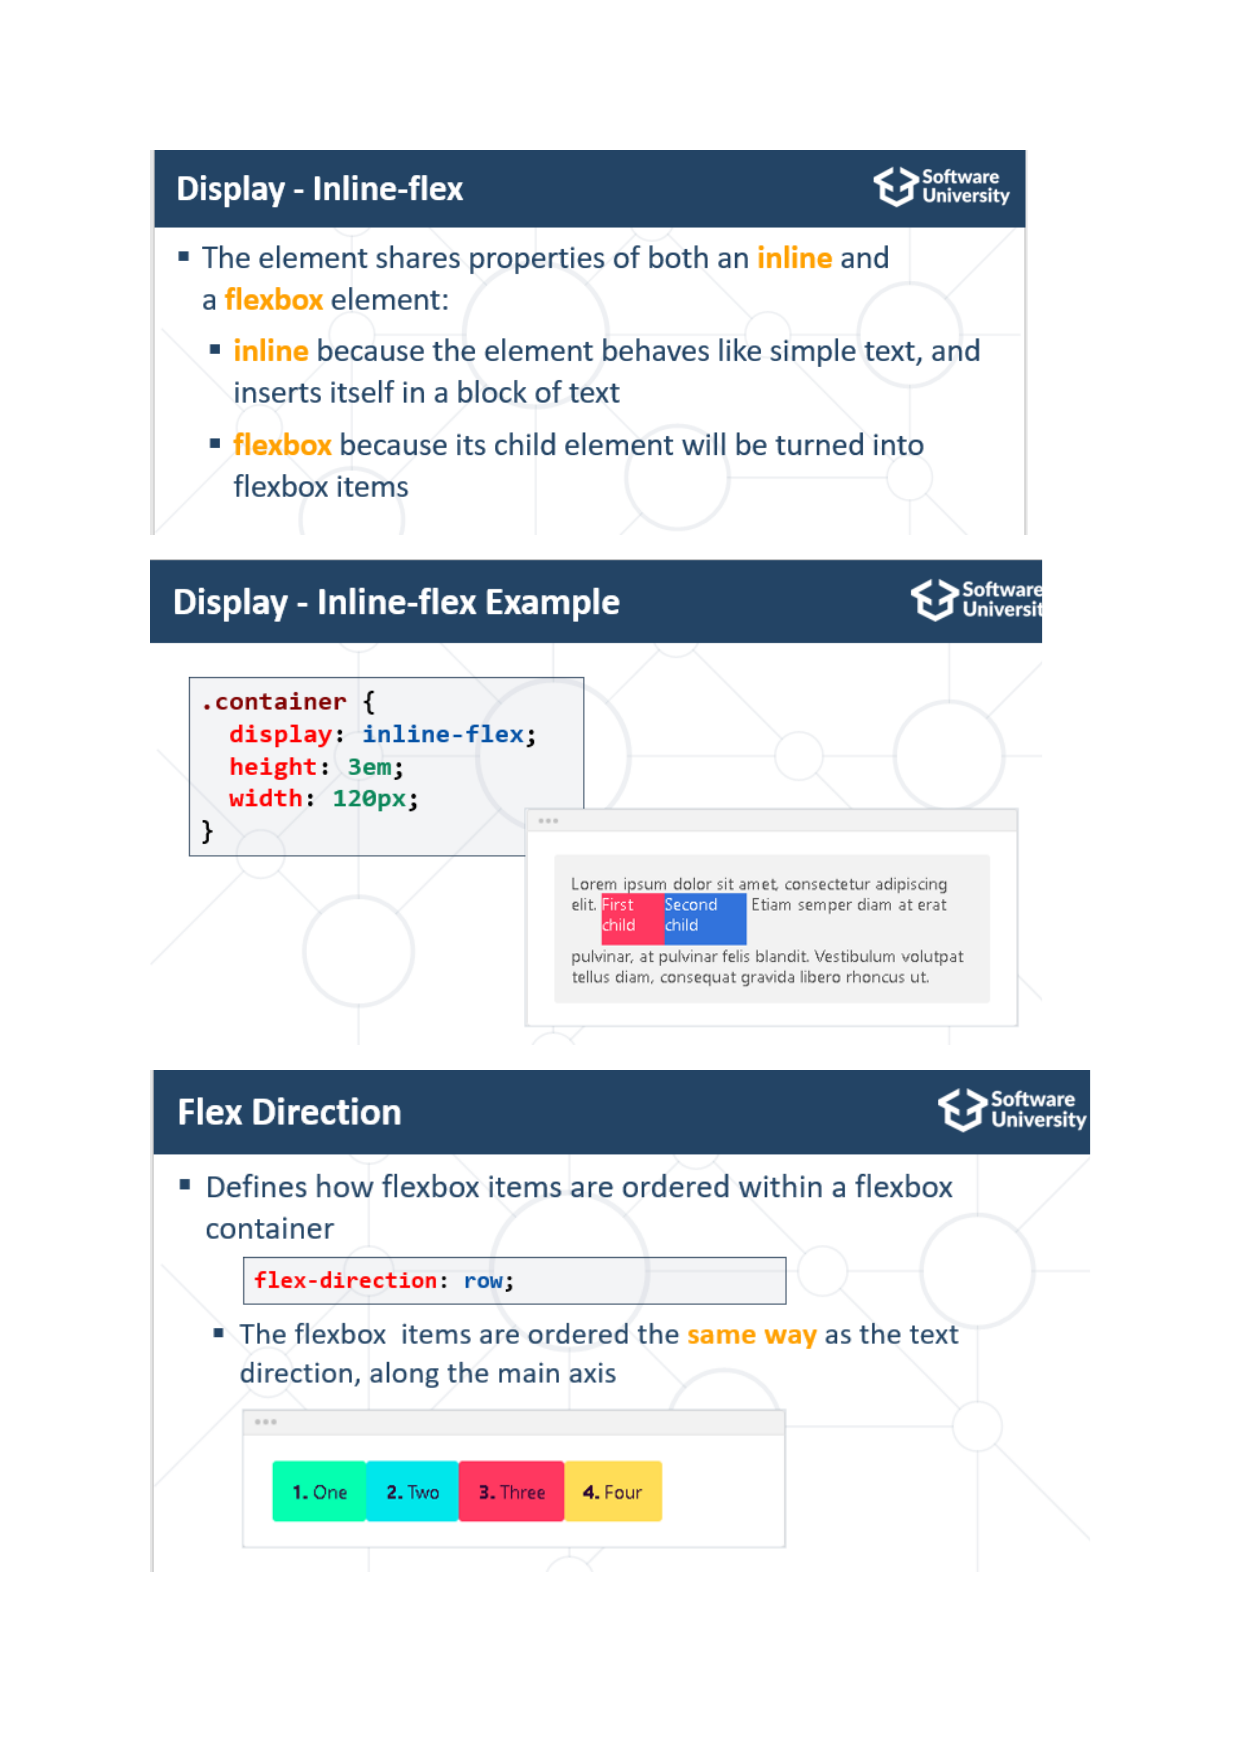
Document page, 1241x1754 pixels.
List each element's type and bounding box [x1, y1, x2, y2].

picture [150, 1070, 1091, 1572]
picture [150, 559, 1043, 1045]
picture [150, 150, 1028, 535]
